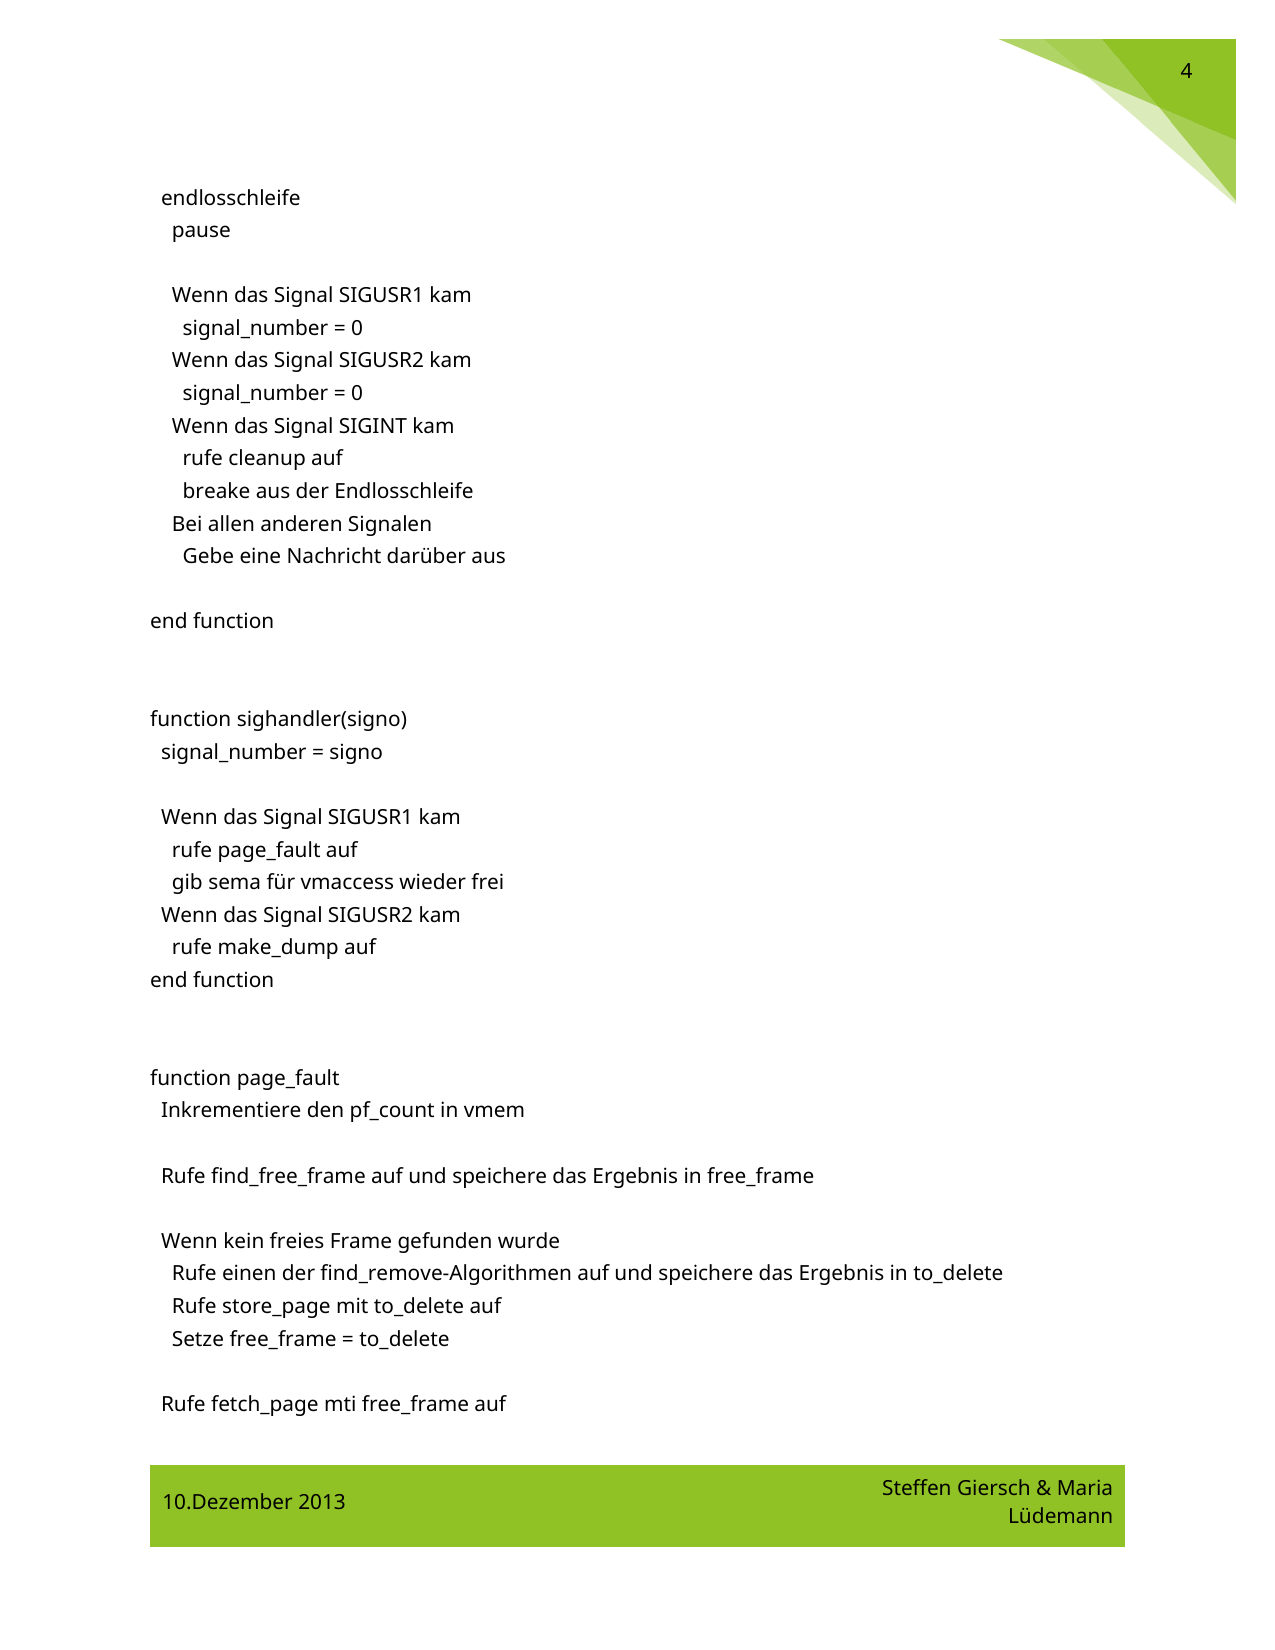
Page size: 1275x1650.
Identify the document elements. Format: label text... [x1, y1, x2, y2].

text Gebe eine Nachricht darüber aus [150, 541, 1125, 570]
text pause [150, 215, 1125, 244]
text Wenn das Signal SIGUSR1 kam [150, 280, 1125, 309]
text signal_number = 0 [150, 313, 1125, 341]
text function page_fault [150, 1063, 1125, 1091]
text signal_number = signo [150, 737, 1125, 765]
text Rufe einen der find_remove-Algorithmen auf und speichere das Ergebnis in to_delete [150, 1258, 1125, 1287]
text Rufe find_free_frame auf und speichere das Ergebnis in free_frame [150, 1161, 1125, 1189]
text endlosschleife [150, 183, 1125, 211]
text breake aus der Endlosschleife [150, 476, 1125, 504]
text Rufe store_page mit to_delete auf [150, 1291, 1125, 1319]
text Inkrementiere den pf_count in vmem [150, 1096, 1125, 1124]
text rufe page_fault auf [150, 835, 1125, 863]
text end function [150, 606, 1125, 635]
text Rufe fetch_page mti free_frame auf [150, 1389, 1125, 1417]
text Setze free_frame = to_delete [150, 1324, 1125, 1352]
text Bei allen anderen Signalen [150, 509, 1125, 537]
text Wenn das Signal SIGUSR2 kam [150, 346, 1125, 374]
text Wenn kein freies Frame gefunden wurde [150, 1226, 1125, 1254]
text end function [150, 965, 1125, 993]
text rufe make_dump auf [150, 932, 1125, 961]
text signal_number = 0 [150, 378, 1125, 407]
text Wenn das Signal SIGUSR2 kam [150, 900, 1125, 928]
text gib sema für vmaccess wieder frei [150, 867, 1125, 896]
picture [998, 39, 1236, 204]
text rufe cleanup auf [150, 443, 1125, 472]
text function sighandler(signo) [150, 704, 1125, 733]
text Wenn das Signal SIGINT kam [150, 411, 1125, 439]
text Wenn das Signal SIGUSR1 kam [150, 802, 1125, 831]
